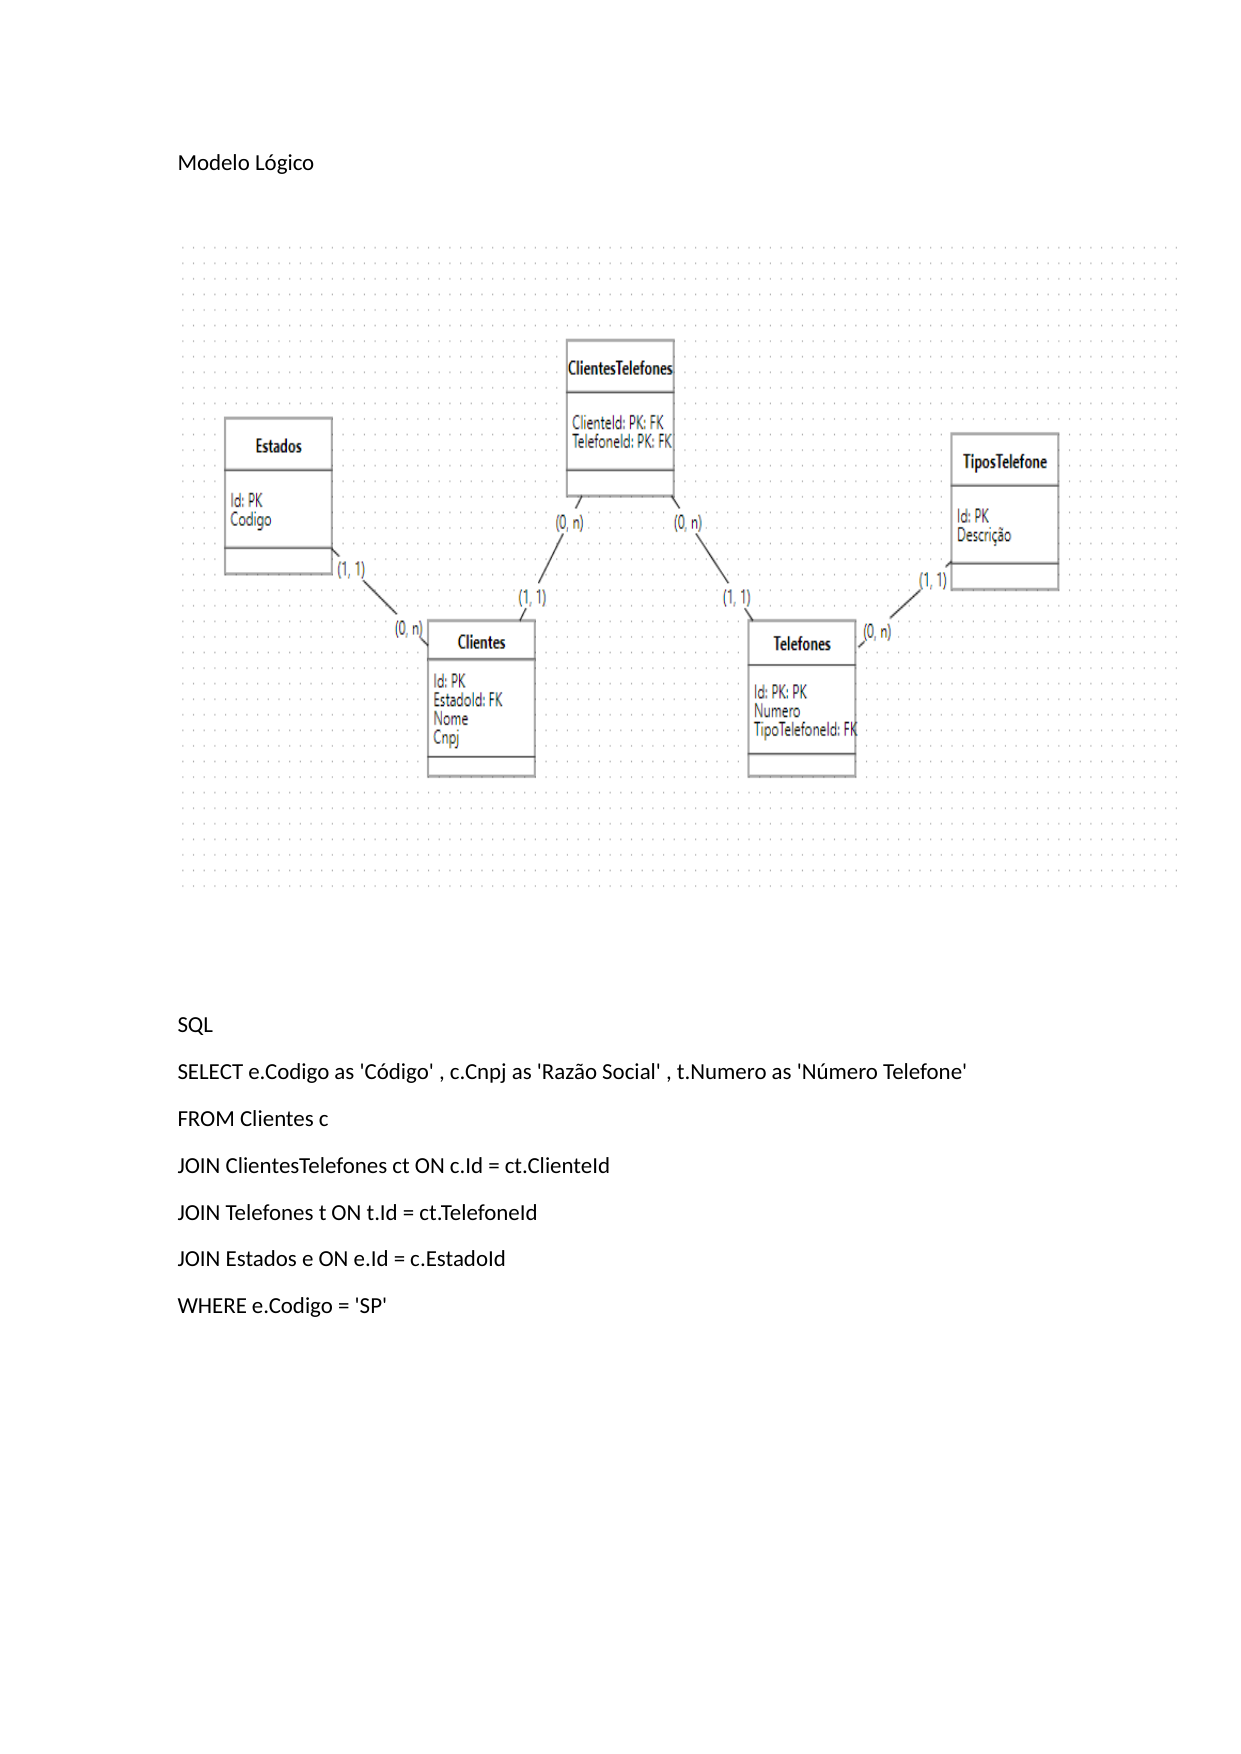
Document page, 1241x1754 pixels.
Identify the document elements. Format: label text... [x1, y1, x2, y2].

picture [177, 241, 1178, 898]
text JOIN ClientesTelefones ct ON c.Id = ct.ClienteId [177, 1151, 1063, 1179]
text Modelo Lógico [177, 148, 1063, 176]
text FROM Clientes c [177, 1104, 1063, 1132]
text JOIN Estados e ON e.Id = c.EstadoId [177, 1244, 1063, 1273]
text WHERE e.Codigo = 'SP' [177, 1291, 1063, 1319]
text JOIN Telefones t ON t.Id = ct.TelefoneId [177, 1198, 1063, 1226]
text SQL [177, 1010, 1063, 1038]
text SELECT e.Codigo as 'Código' , c.Cnpj as 'Razão Social' , t.Numero as 'Número Telefone' [177, 1057, 1063, 1085]
